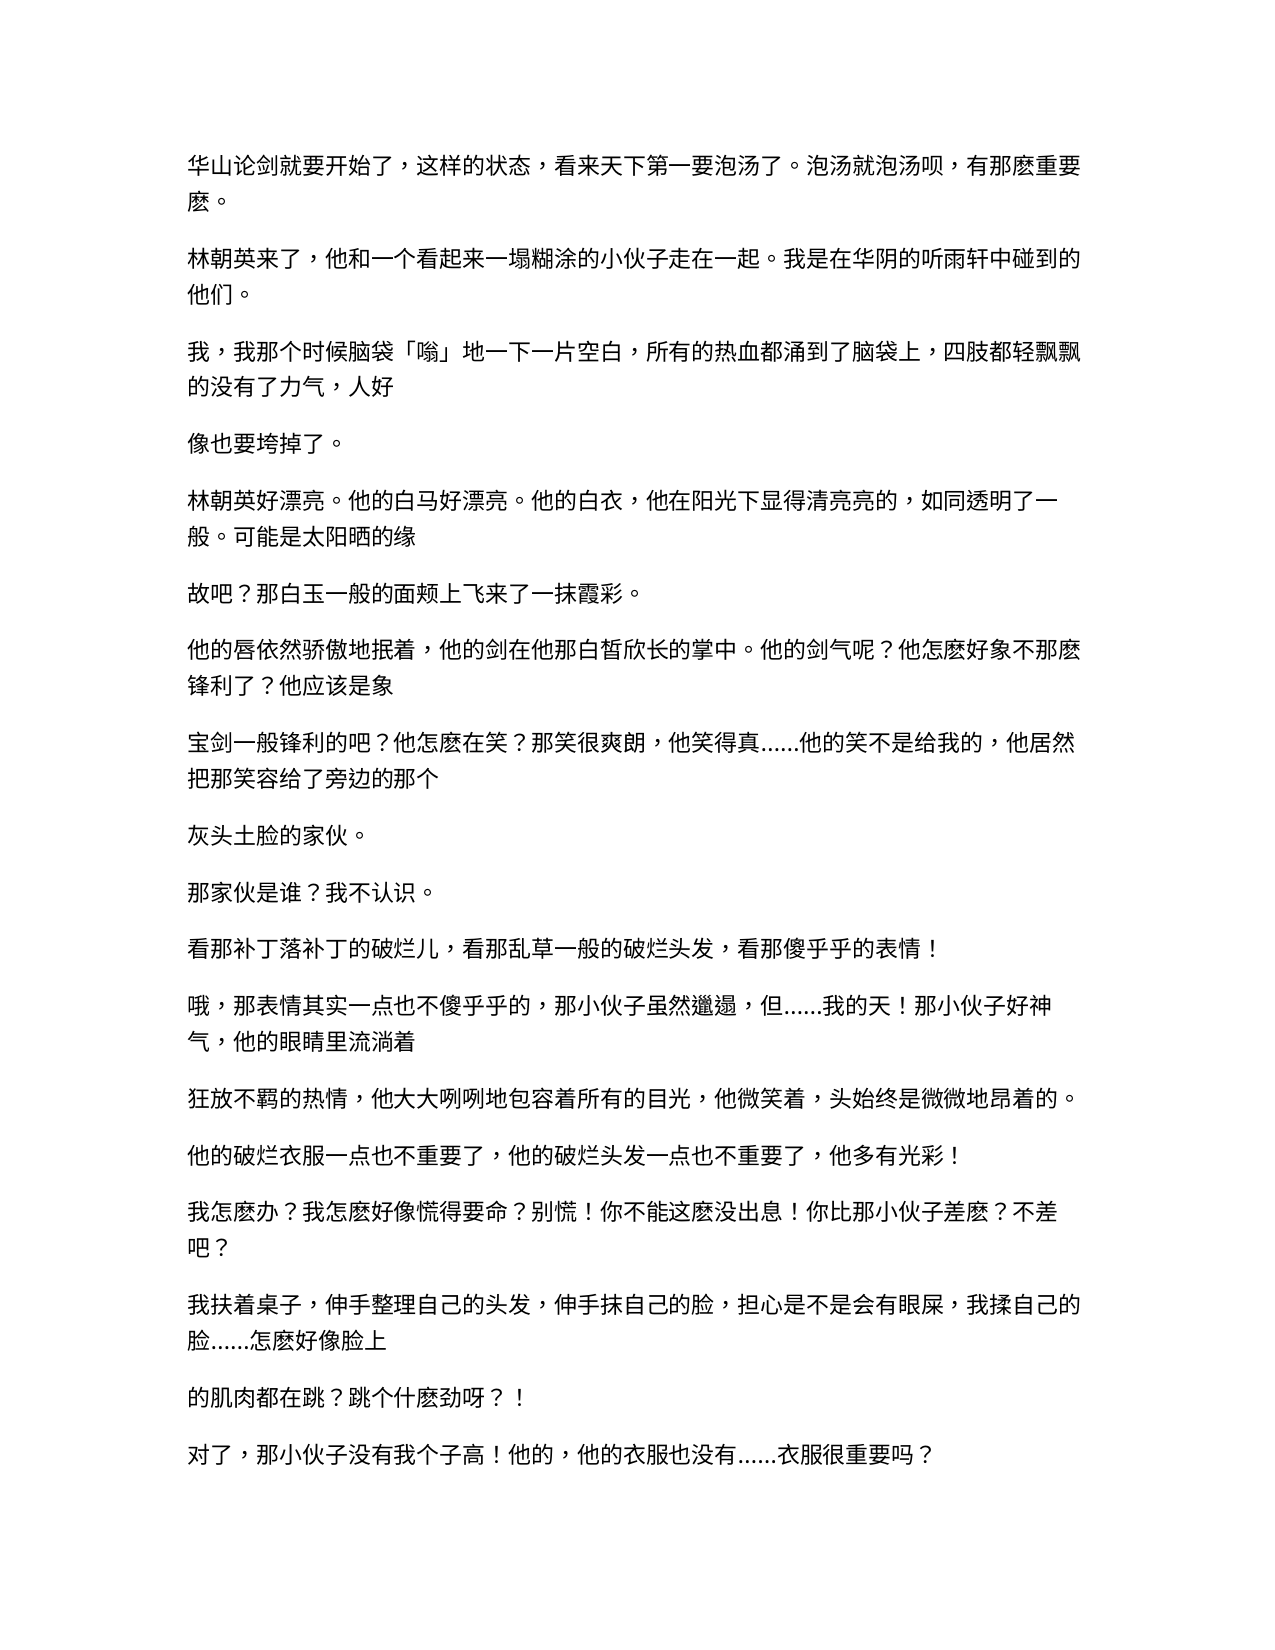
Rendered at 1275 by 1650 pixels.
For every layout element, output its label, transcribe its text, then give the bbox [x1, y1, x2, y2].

text 他的唇依然骄傲地抿着，他的剑在他那白皙欣长的掌中。他的剑气呢？他怎麽好象不那麽锋利了？他应该是象 [187, 634, 1087, 702]
text 我，我那个时候脑袋「嗡」地一下一片空白，所有的热血都涌到了脑袋上，四肢都轻飘飘的没有了力气，人好 [187, 335, 1087, 403]
text 华山论剑就要开始了，这样的状态，看来天下第一要泡汤了。泡汤就泡汤呗，有那麽重要麽。 [187, 150, 1087, 217]
text 林朝英好漂亮。他的白马好漂亮。他的白衣，他在阳光下显得清亮亮的，如同透明了一般。可能是太阳晒的缘 [187, 485, 1087, 552]
text 看那补丁落补丁的破烂儿，看那乱草一般的破烂头发，看那傻乎乎的表情！ [187, 933, 1087, 964]
text 林朝英来了，他和一个看起来一塌糊涂的小伙子走在一起。我是在华阴的听雨轩中碰到的他们。 [187, 243, 1087, 310]
text 我怎麽办？我怎麽好像慌得要命？别慌！你不能这麽没出息！你比那小伙子差麽？不差吧？ [187, 1196, 1087, 1263]
text 像也要垮掉了。 [187, 428, 1087, 459]
text 我扶着桌子，伸手整理自己的头发，伸手抹自己的脸，担心是不是会有眼屎，我揉自己的脸……怎麽好像脸上 [187, 1289, 1087, 1356]
text 对了，那小伙子没有我个子高！他的，他的衣服也没有……衣服很重要吗？ [187, 1438, 1087, 1470]
text 那家伙是谁？我不认识。 [187, 877, 1087, 908]
text 的肌肉都在跳？跳个什麽劲呀？！ [187, 1382, 1087, 1413]
text 哦，那表情其实一点也不傻乎乎的，那小伙子虽然邋遢，但……我的天！那小伙子好神气，他的眼睛里流淌着 [187, 990, 1087, 1057]
text 他的破烂衣服一点也不重要了，他的破烂头发一点也不重要了，他多有光彩！ [187, 1139, 1087, 1171]
text 故吧？那白玉一般的面颊上飞来了一抹霞彩。 [187, 578, 1087, 609]
text 狂放不羁的热情，他大大咧咧地包容着所有的目光，他微笑着，头始终是微微地昂着的。 [187, 1083, 1087, 1114]
text 灰头土脸的家伙。 [187, 820, 1087, 851]
text 宝剑一般锋利的吧？他怎麽在笑？那笑很爽朗，他笑得真……他的笑不是给我的，他居然把那笑容给了旁边的那个 [187, 727, 1087, 794]
